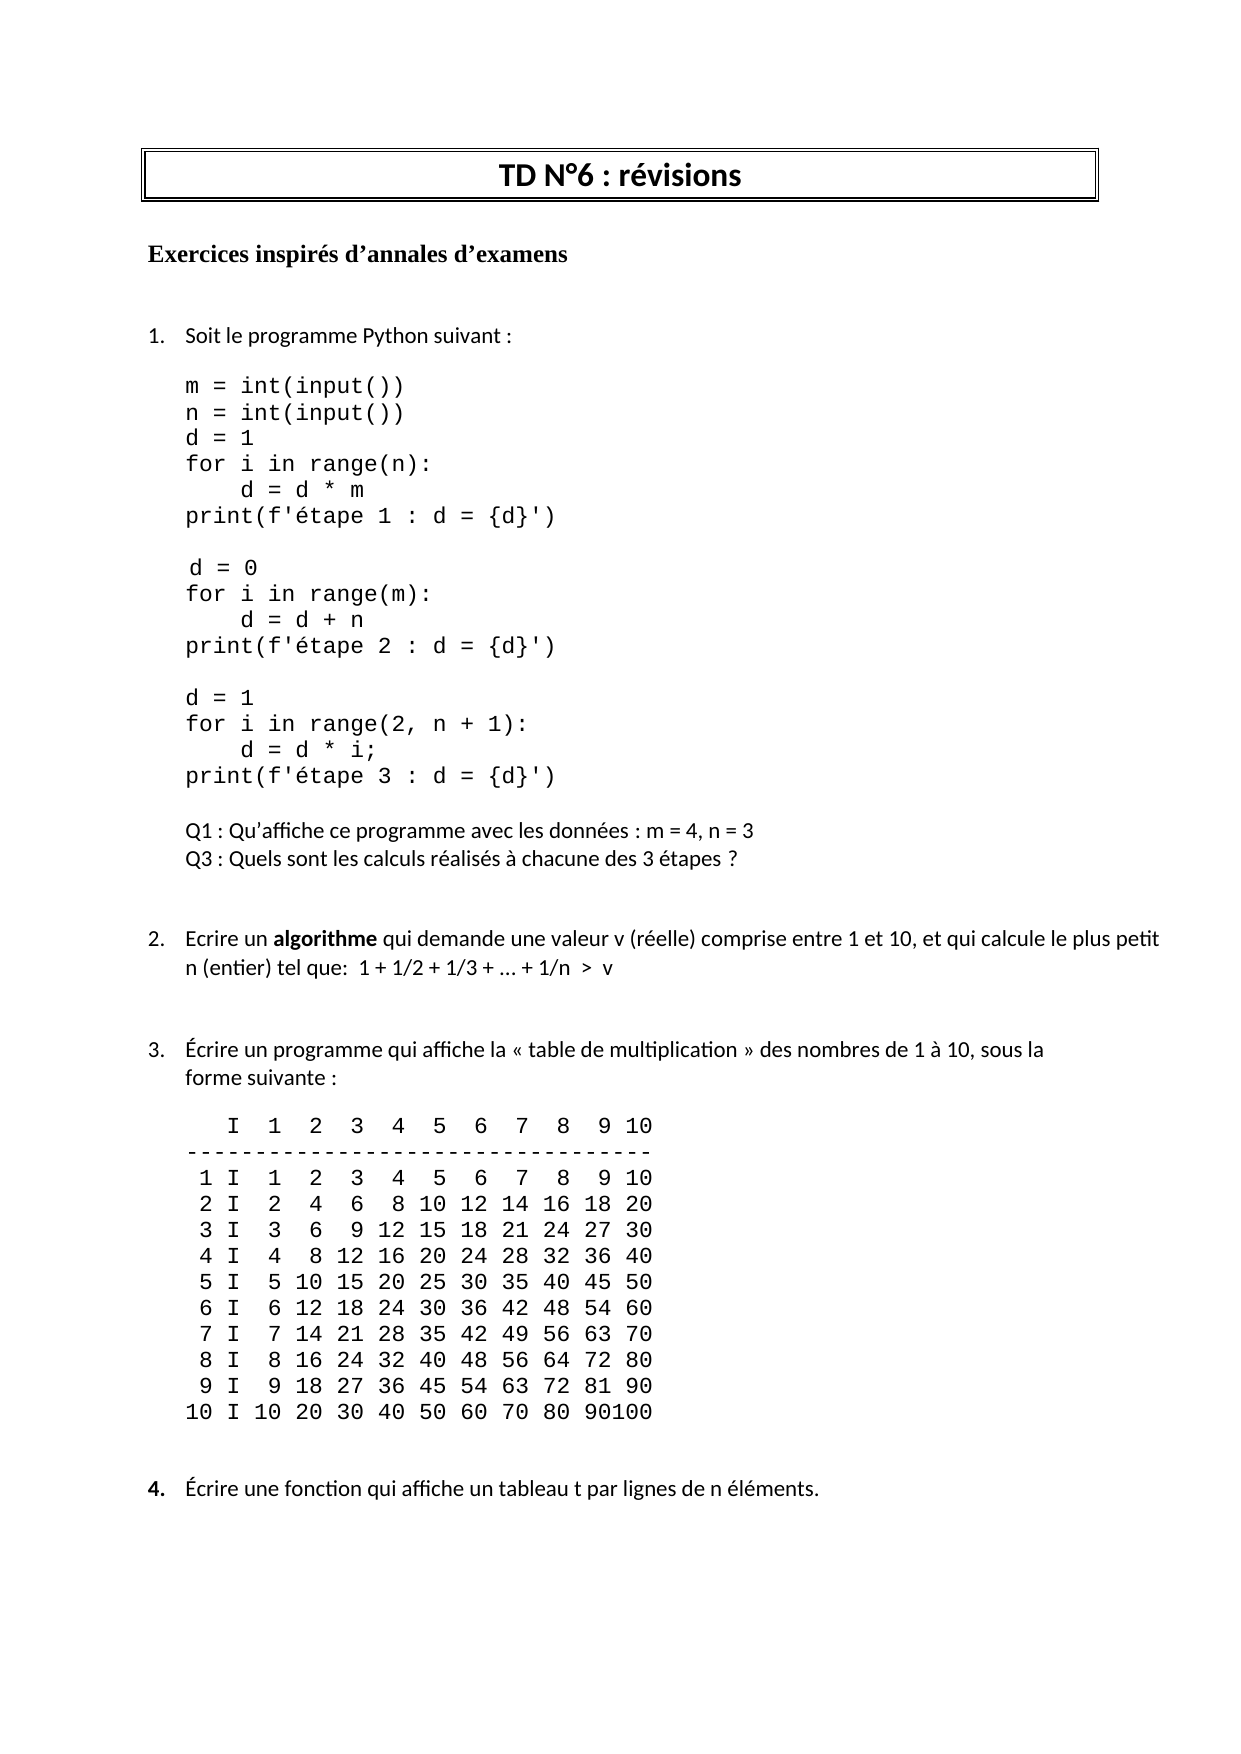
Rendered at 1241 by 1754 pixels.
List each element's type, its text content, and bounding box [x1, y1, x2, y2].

text print(f'étape 2 : d = {d}') [185, 634, 1093, 660]
text d = 1 [185, 686, 1093, 712]
text d = d * m [185, 479, 1093, 504]
text Exercices inspirés d’annales d’examens [148, 239, 1093, 268]
text n = int(input()) [185, 401, 1093, 427]
text Q1 : Qu’affiche ce programme avec les données : m = 4, n = 3 [185, 816, 1093, 844]
text d = 0 [148, 556, 1093, 582]
list Écrire un programme qui affiche la « table de multiplication » des nombres de 1 à 10, sous la forme suivante : [148, 1035, 1093, 1091]
text d = d + n [185, 608, 1093, 634]
text d = d * i; [185, 738, 1093, 764]
text ---------------------------------- [185, 1141, 1093, 1167]
text for i in range(n): [185, 453, 1093, 479]
text 7 I 7 14 21 28 35 42 49 56 63 70 [185, 1322, 1093, 1348]
text 5 I 5 10 15 20 25 30 35 40 45 50 [185, 1270, 1093, 1296]
text 9 I 9 18 27 36 45 54 63 72 81 90 [185, 1374, 1093, 1400]
text for i in range(2, n + 1): [185, 712, 1093, 738]
text 8 I 8 16 24 32 40 48 56 64 72 80 [185, 1348, 1093, 1374]
text I 1 2 3 4 5 6 7 8 9 10 [185, 1115, 1093, 1141]
text print(f'étape 1 : d = {d}') [185, 504, 1093, 531]
text 2 I 2 4 6 8 10 12 14 16 18 20 [185, 1192, 1093, 1218]
text 1 I 1 2 3 4 5 6 7 8 9 10 [185, 1167, 1093, 1192]
text print(f'étape 3 : d = {d}') [185, 764, 1093, 790]
text m = int(input()) [185, 375, 1093, 401]
text 4 I 4 8 12 16 20 24 28 32 36 40 [185, 1244, 1093, 1270]
text 10 I 10 20 30 40 50 60 70 80 90100 [185, 1400, 1093, 1426]
text Q3 : Quels sont les calculs réalisés à chacune des 3 étapes ? [185, 844, 1093, 872]
list Écrire une fonction qui affiche un tableau t par lignes de n éléments. [148, 1474, 1174, 1533]
list Ecrire un algorithme qui demande une valeur v (réelle) comprise entre 1 et 10, et qui calcule le plus petit n (entier) tel que: 1 + 1/2 + 1/3 + ... + 1/n > v [148, 924, 1174, 981]
text 3 I 3 6 9 12 15 18 21 24 27 30 [185, 1218, 1093, 1244]
list Soit le programme Python suivant : [148, 321, 1093, 349]
text 6 I 6 12 18 24 30 36 42 48 54 60 [185, 1296, 1093, 1322]
text d = 1 [185, 427, 1093, 453]
text for i in range(m): [185, 582, 1093, 608]
